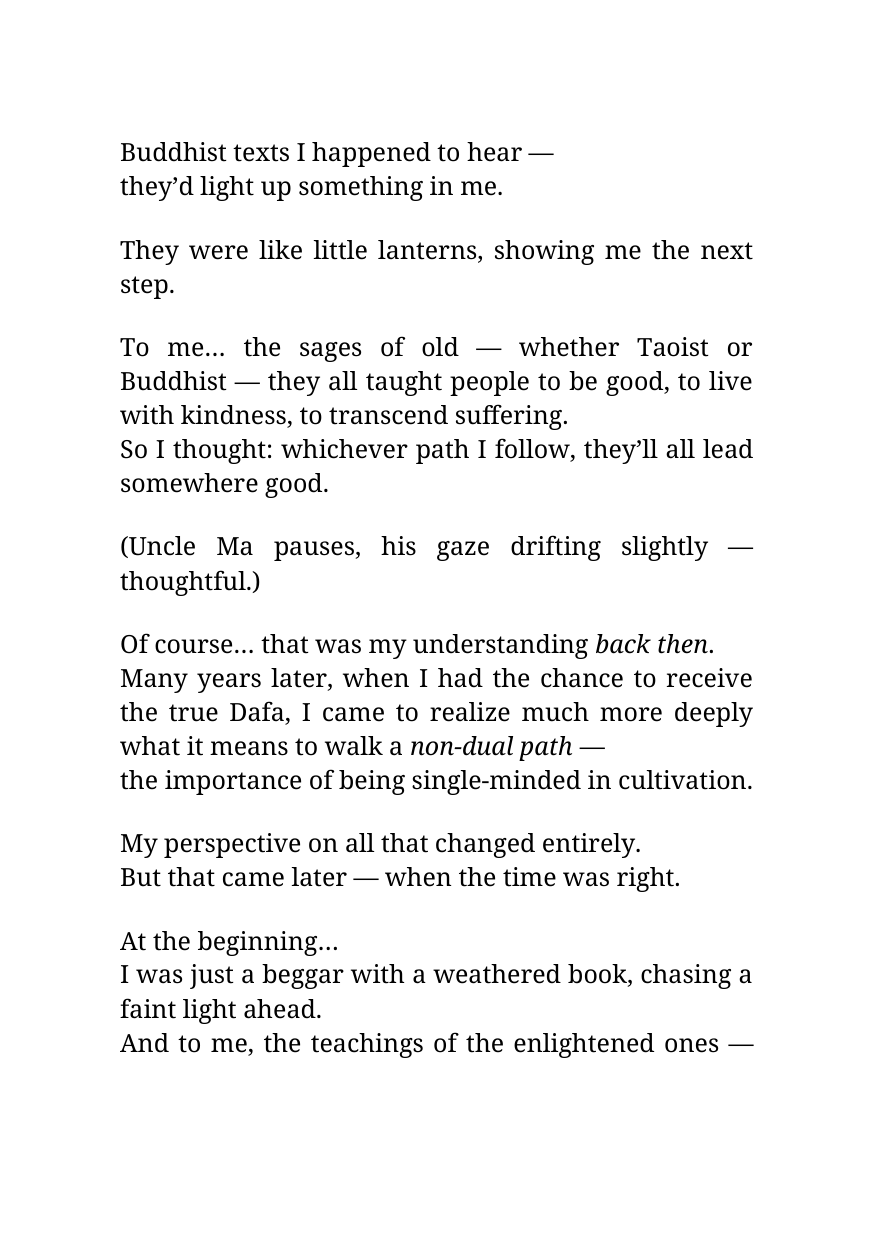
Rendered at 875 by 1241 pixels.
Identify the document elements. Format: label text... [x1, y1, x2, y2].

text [120, 923, 754, 1059]
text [120, 135, 754, 203]
text To me… the sages of old — whether Taoist or Buddhist — they all taught people to be good, to live with kindness, to transcend suffering. So I thought: whichever path I follow, they’ll all lead somewhere good. [120, 329, 754, 500]
text They were like little lanterns, showing me the next step. [120, 232, 754, 300]
text My perspective on all that changed entirely. But that came later — when the time was right. [120, 826, 754, 894]
text (Uncle Ma pauses, his gaze drifting slightly — thoughtful.) [120, 529, 754, 597]
text Of course… that was my understanding back then. Many years later, when I had the chance to receive the true Dafa, I came to realize much more deeply what it means to walk a non-dual path — the importance of being single-minded in cultivation. [120, 626, 754, 797]
